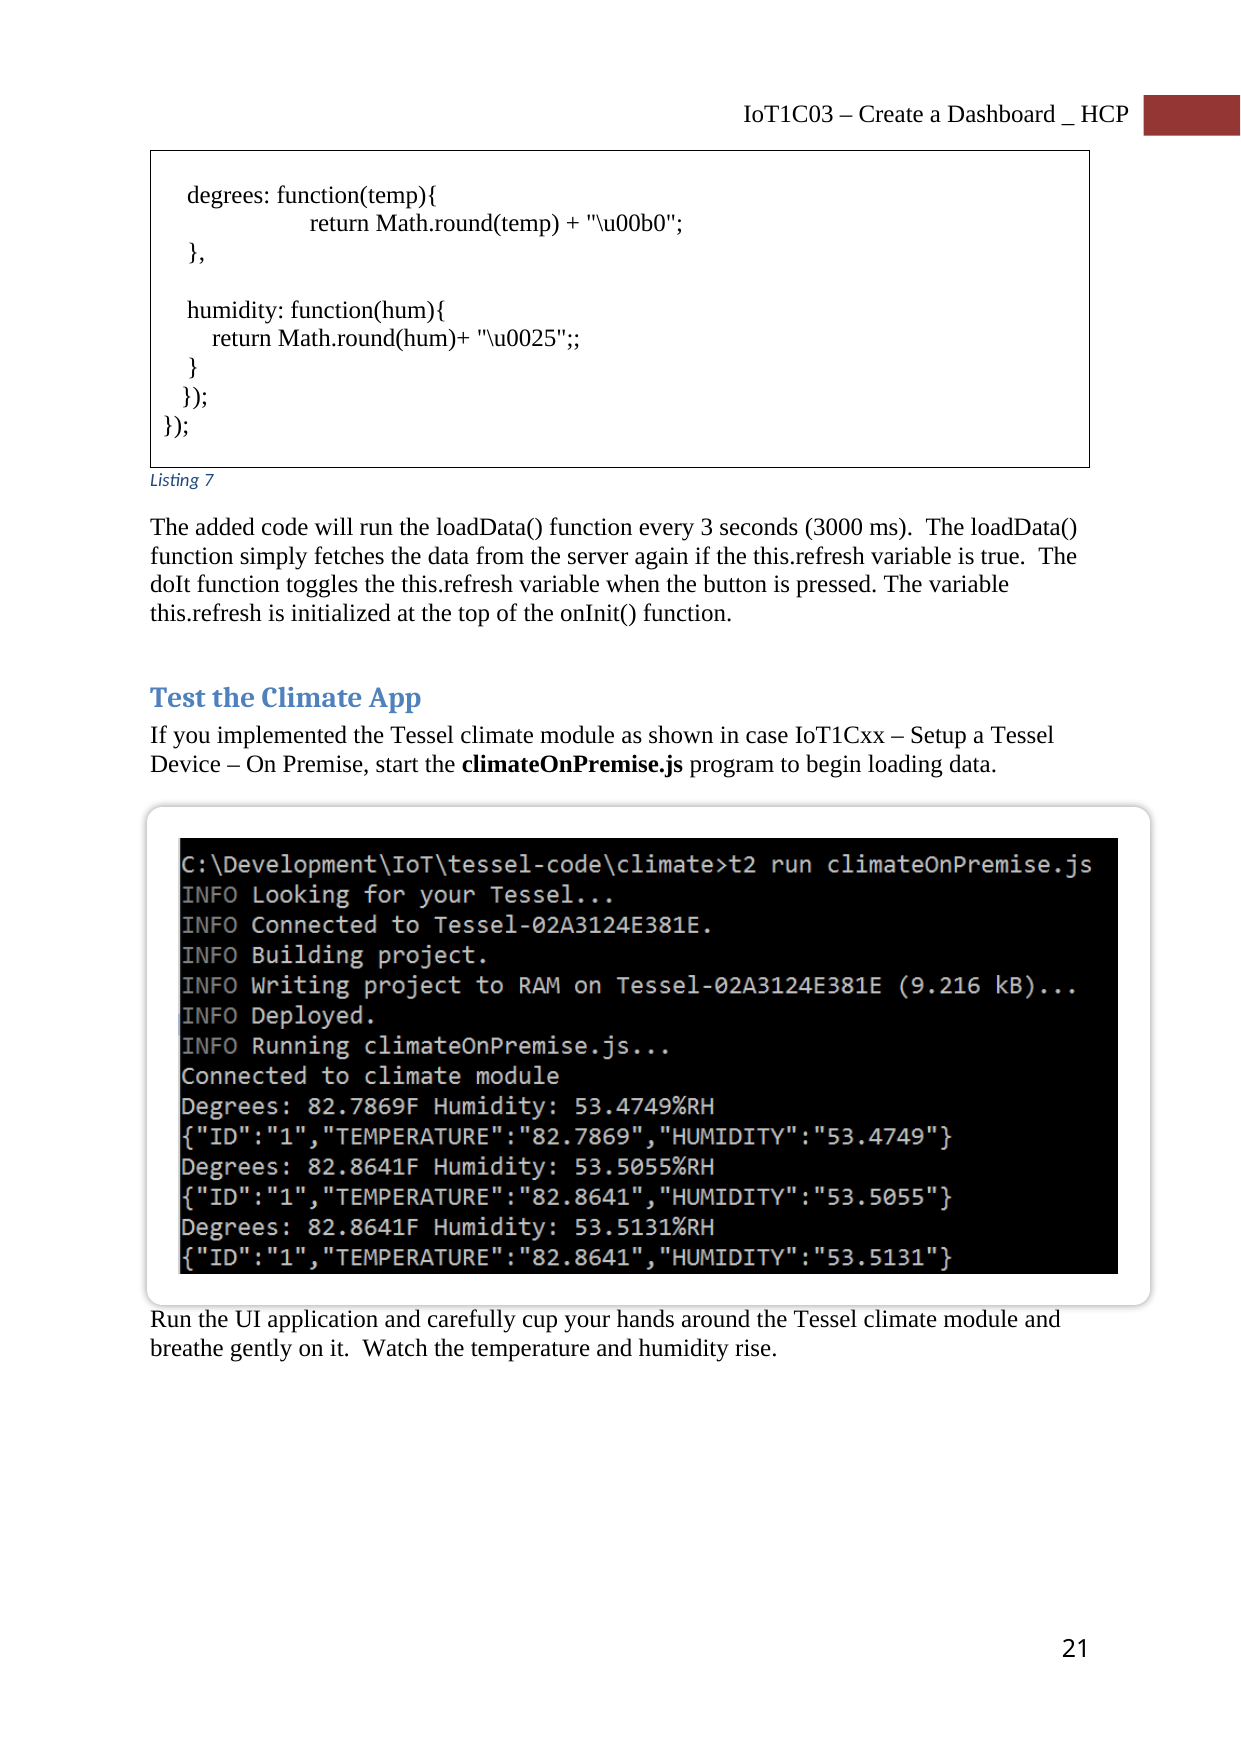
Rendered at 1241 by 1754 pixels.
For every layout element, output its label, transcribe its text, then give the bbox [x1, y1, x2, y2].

text Listing 7 [150, 468, 1090, 491]
subtitle Test the Climate App [150, 681, 1090, 714]
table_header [151, 151, 1089, 467]
text If you implemented the Tessel climate module as shown in case IoT1Cxx – Setup a Tessel Device – On Premise, start the climateOnPremise.js program to begin loading data. [150, 721, 1090, 778]
picture [178, 838, 1118, 1274]
text Run the UI application and carefully cup your hands around the Tessel climate module and breathe gently on it. Watch the temperature and humidity rise. [150, 1307, 1090, 1361]
text The added code will run the loadData() function every 3 seconds (3000 ms). The loadData() function simply fetches the data from the server again if the this.refresh variable is true. The doIt function toggles the this.refresh variable when the button is pressed. The variable this.refresh is initialized at the top of the onInit() function. [150, 512, 1090, 627]
